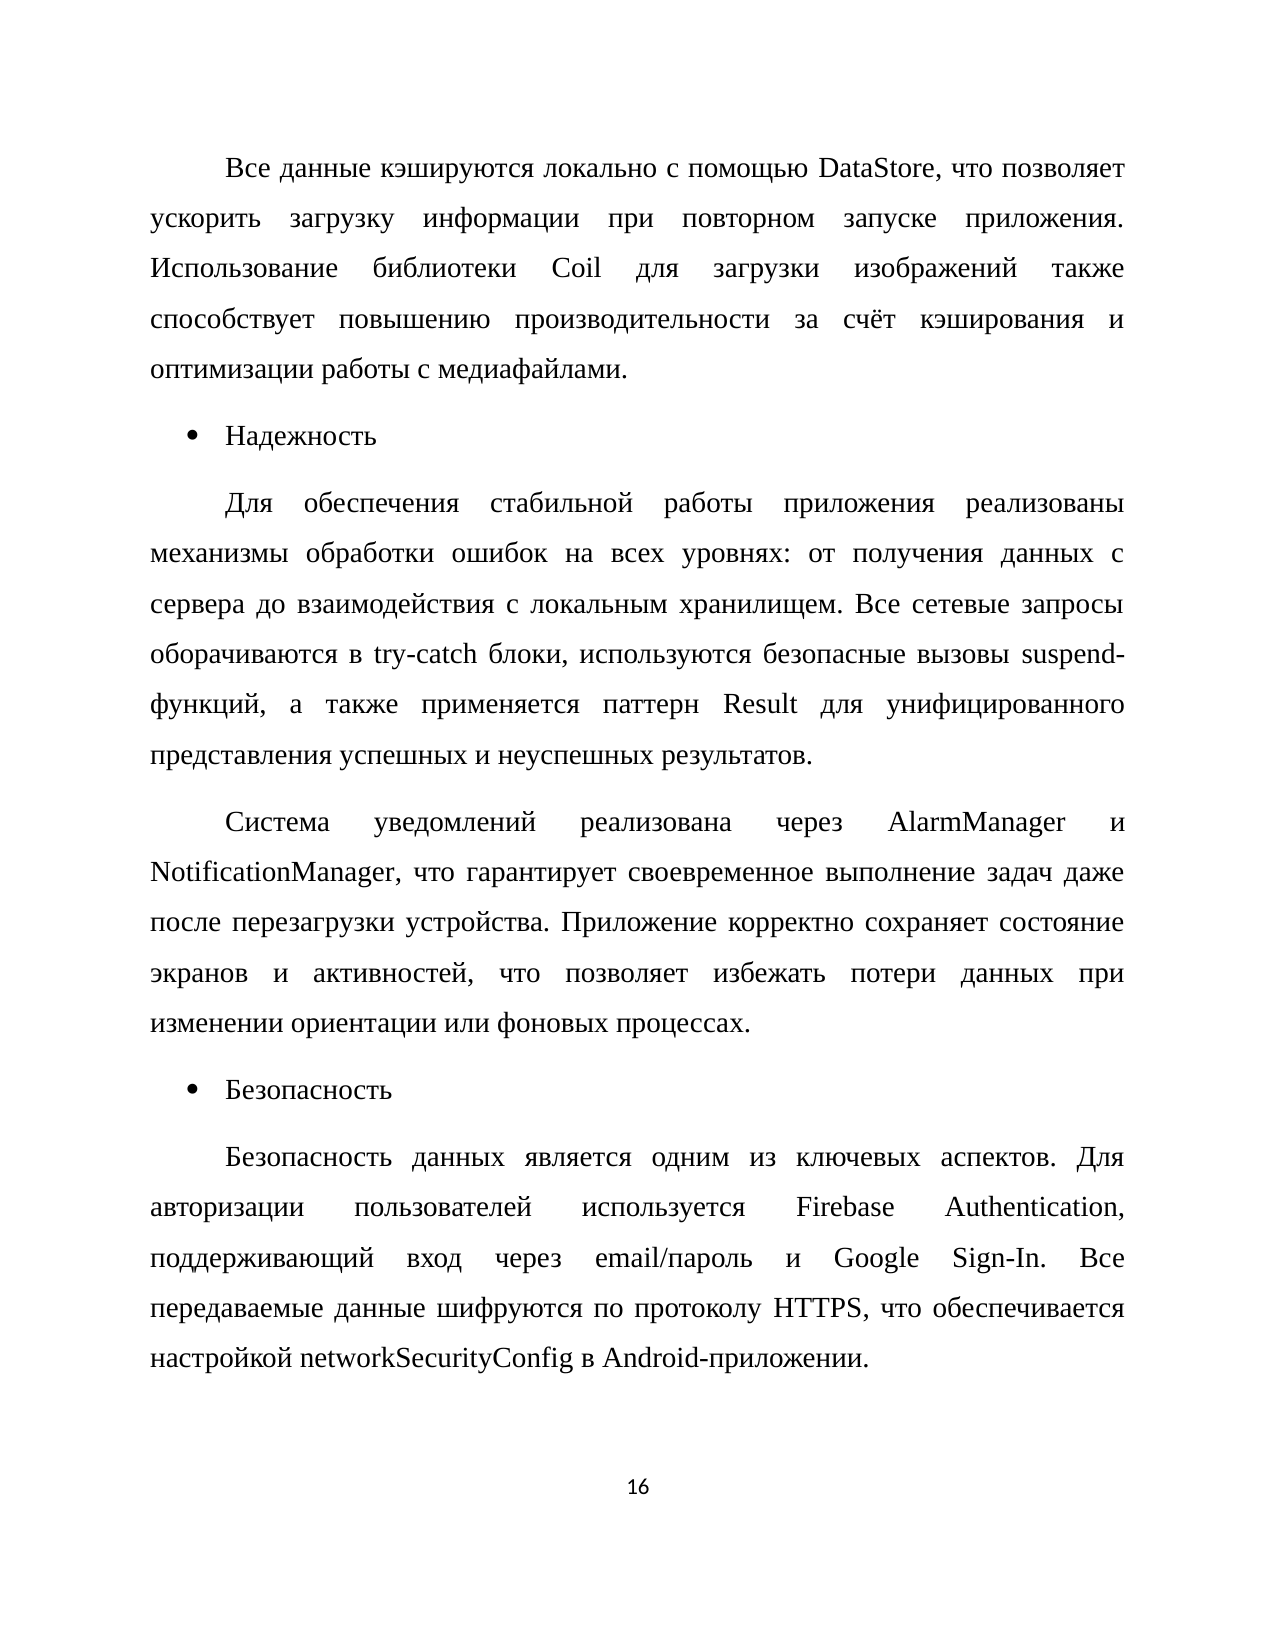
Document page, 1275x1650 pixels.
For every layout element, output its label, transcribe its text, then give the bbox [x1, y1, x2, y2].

text Безопасность данных является одним из ключевых аспектов. Для авторизации пользователей используется Firebase Authentication, поддерживающий вход через email/пароль и Google Sign-In. Все передаваемые данные шифруются по протоколу HTTPS, что обеспечивается настройкой networkSecurityConfig в Android-приложении. [150, 1139, 1125, 1374]
text Для обеспечения стабильной работы приложения реализованы механизмы обработки ошибок на всех уровнях: от получения данных с сервера до взаимодействия с локальным хранилищем. Все сетевые запросы оборачиваются в try-catch блоки, используются безопасные вызовы suspend-функций, а также применяется паттерн Result для унифицированного представления успешных и неуспешных результатов. [150, 485, 1125, 770]
text Система уведомлений реализована через AlarmManager и NotificationManager, что гарантирует своевременное выполнение задач даже после перезагрузки устройства. Приложение корректно сохраняет состояние экранов и активностей, что позволяет избежать потери данных при изменении ориентации или фоновых процессах. [150, 804, 1125, 1039]
list Надежность [187, 418, 1125, 452]
list Безопасность [187, 1072, 1125, 1106]
text Все данные кэшируются локально с помощью DataStore, что позволяет ускорить загрузку информации при повторном запуске приложения. Использование библиотеки Coil для загрузки изображений также способствует повышению производительности за счёт кэширования и оптимизации работы с медиафайлами. [150, 150, 1125, 385]
